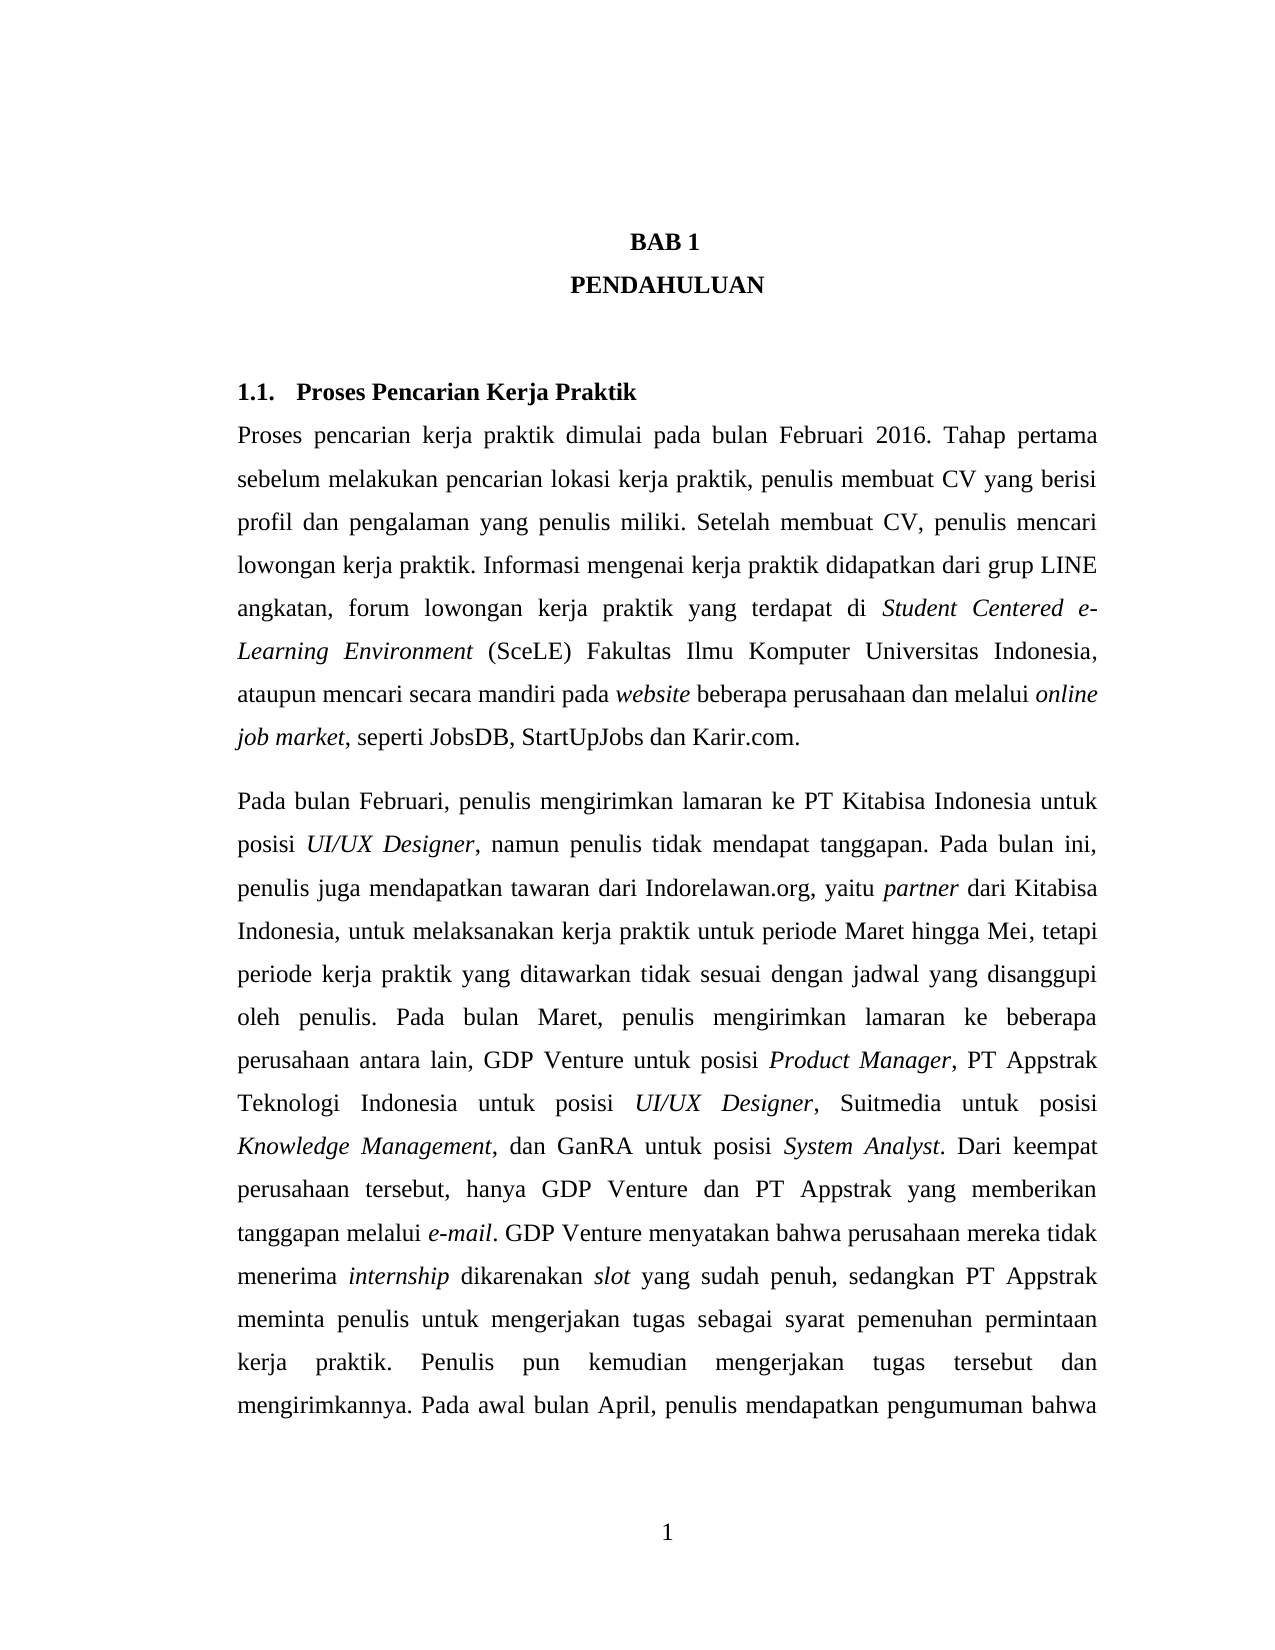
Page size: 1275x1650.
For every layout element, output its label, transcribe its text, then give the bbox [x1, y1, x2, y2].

subtitle Proses Pencarian Kerja Praktik [237, 377, 1098, 406]
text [237, 786, 1098, 1419]
subtitle PENDAHULUAN [237, 227, 1098, 299]
text Proses pencarian kerja praktik dimulai pada bulan Februari 2016. Tahap pertama sebelum melakukan pencarian lokasi kerja praktik, penulis membuat CV yang berisi profil dan pengalaman yang penulis miliki. Setelah membuat CV, penulis mencari lowongan kerja praktik. Informasi mengenai kerja praktik didapatkan dari grup LINE angkatan, forum lowongan kerja praktik yang terdapat di Student Centered e-Learning Environment (SceLE) Fakultas Ilmu Komputer Universitas Indonesia, ataupun mencari secara mandiri pada website beberapa perusahaan dan melalui online job market, seperti JobsDB, StartUpJobs dan Karir.com. [237, 421, 1098, 751]
